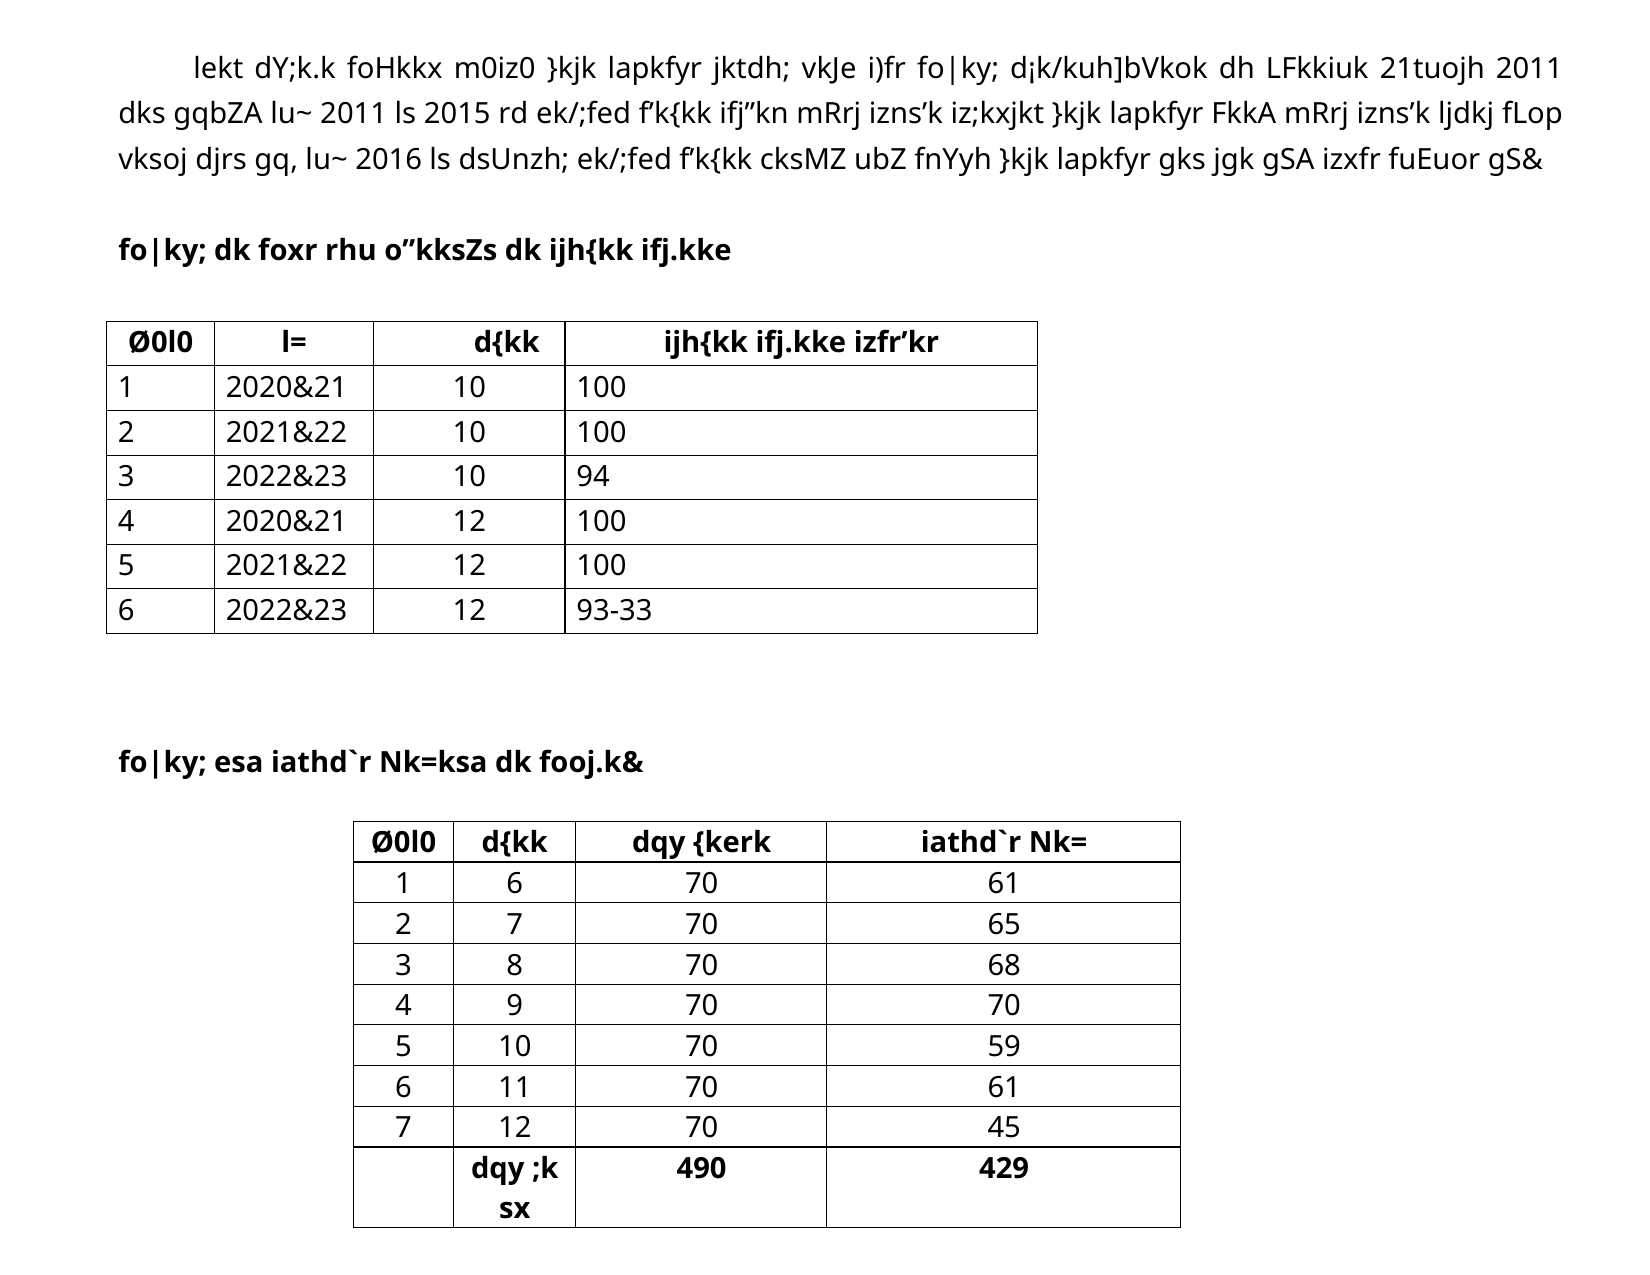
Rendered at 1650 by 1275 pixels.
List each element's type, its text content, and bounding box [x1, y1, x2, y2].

table_cell 100 [566, 500, 1037, 544]
table_cell 1 [354, 863, 453, 902]
table_cell 70 [576, 863, 826, 902]
table_cell 12 [374, 545, 564, 588]
table_header dqy {kerk [576, 822, 826, 861]
table_cell 61 [827, 863, 1180, 902]
table_cell 2020&21 [215, 366, 373, 410]
table_cell 2 [107, 411, 214, 454]
table_cell 5 [354, 1025, 453, 1065]
table_cell 5 [107, 545, 214, 588]
table_cell 6 [107, 589, 214, 633]
table_cell 6 [454, 863, 575, 902]
table_cell [354, 1148, 453, 1227]
table_cell 93-33 [566, 589, 1037, 633]
table_cell 7 [354, 1107, 453, 1146]
table_cell 429 [827, 1148, 1180, 1227]
table_cell 2021&22 [215, 545, 373, 588]
table_cell dqy ;ksx [454, 1148, 575, 1227]
table_cell 490 [576, 1148, 826, 1227]
table_cell 100 [566, 411, 1037, 454]
table_cell 2020&21 [215, 500, 373, 544]
table_cell 70 [576, 944, 826, 983]
table_cell 2022&23 [215, 589, 373, 633]
table_cell 3 [354, 944, 453, 983]
table_header d{kk [454, 822, 575, 861]
table_header Ø0l0 [354, 822, 453, 861]
table_cell 2022&23 [215, 456, 373, 499]
table_cell 70 [576, 985, 826, 1024]
table_cell 61 [827, 1066, 1180, 1106]
table_cell 70 [576, 1107, 826, 1146]
table_cell 70 [576, 1066, 826, 1106]
table_cell 59 [827, 1025, 1180, 1065]
table_cell 70 [576, 1025, 826, 1065]
table_cell 12 [374, 500, 564, 544]
text fo|ky; dk foxr rhu o”kksZs dk ijh{kk ifj.kke [118, 229, 1565, 269]
table_cell 10 [374, 456, 564, 499]
table_cell 9 [454, 985, 575, 1024]
table_cell 4 [354, 985, 453, 1024]
table_header iathd`r Nk= [827, 822, 1180, 861]
table_cell 3 [107, 456, 214, 499]
text lekt dY;k.k foHkkx m0iz0 }kjk lapkfyr jktdh; vkJe i)fr fo|ky; d¡k/kuh]bVkok dh LFkkiuk 21tuojh 2011 dks gqbZA lu~ 2011 ls 2015 rd ek/;fed f’k{kk ifj”kn mRrj izns’k iz;kxjkt }kjk lapkfyr FkkA mRrj izns’k ljdkj fLop vksoj djrs gq, lu~ 2016 ls dsUnzh; ek/;fed f’k{kk cksMZ ubZ fnYyh }kjk lapkfyr gks jgk gSA izxfr fuEuor gS& [118, 47, 1565, 178]
table_cell 12 [454, 1107, 575, 1146]
table_header l= [215, 322, 373, 365]
table_cell 8 [454, 944, 575, 983]
table_cell 1 [107, 366, 214, 410]
table_cell 68 [827, 944, 1180, 983]
table_cell 70 [576, 903, 826, 943]
table_cell 6 [354, 1066, 453, 1106]
table_cell 12 [374, 589, 564, 633]
table_cell 100 [566, 366, 1037, 410]
table_header Ø0l0 [107, 322, 214, 365]
table_cell 10 [374, 366, 564, 410]
table_header ijh{kk ifj.kke izfr’kr [566, 322, 1037, 365]
table_cell 2021&22 [215, 411, 373, 454]
table_cell 11 [454, 1066, 575, 1106]
table_cell 10 [454, 1025, 575, 1065]
table_cell 70 [827, 985, 1180, 1024]
table_header d{kk [374, 322, 564, 365]
table_cell 94 [566, 456, 1037, 499]
table_cell 2 [354, 903, 453, 943]
table_cell 65 [827, 903, 1180, 943]
table_cell 4 [107, 500, 214, 544]
text fo|ky; esa iathd`r Nk=ksa dk fooj.k& [118, 741, 1565, 781]
table_cell 7 [454, 903, 575, 943]
table_cell 10 [374, 411, 564, 454]
table_cell 100 [566, 545, 1037, 588]
table_cell 45 [827, 1107, 1180, 1146]
